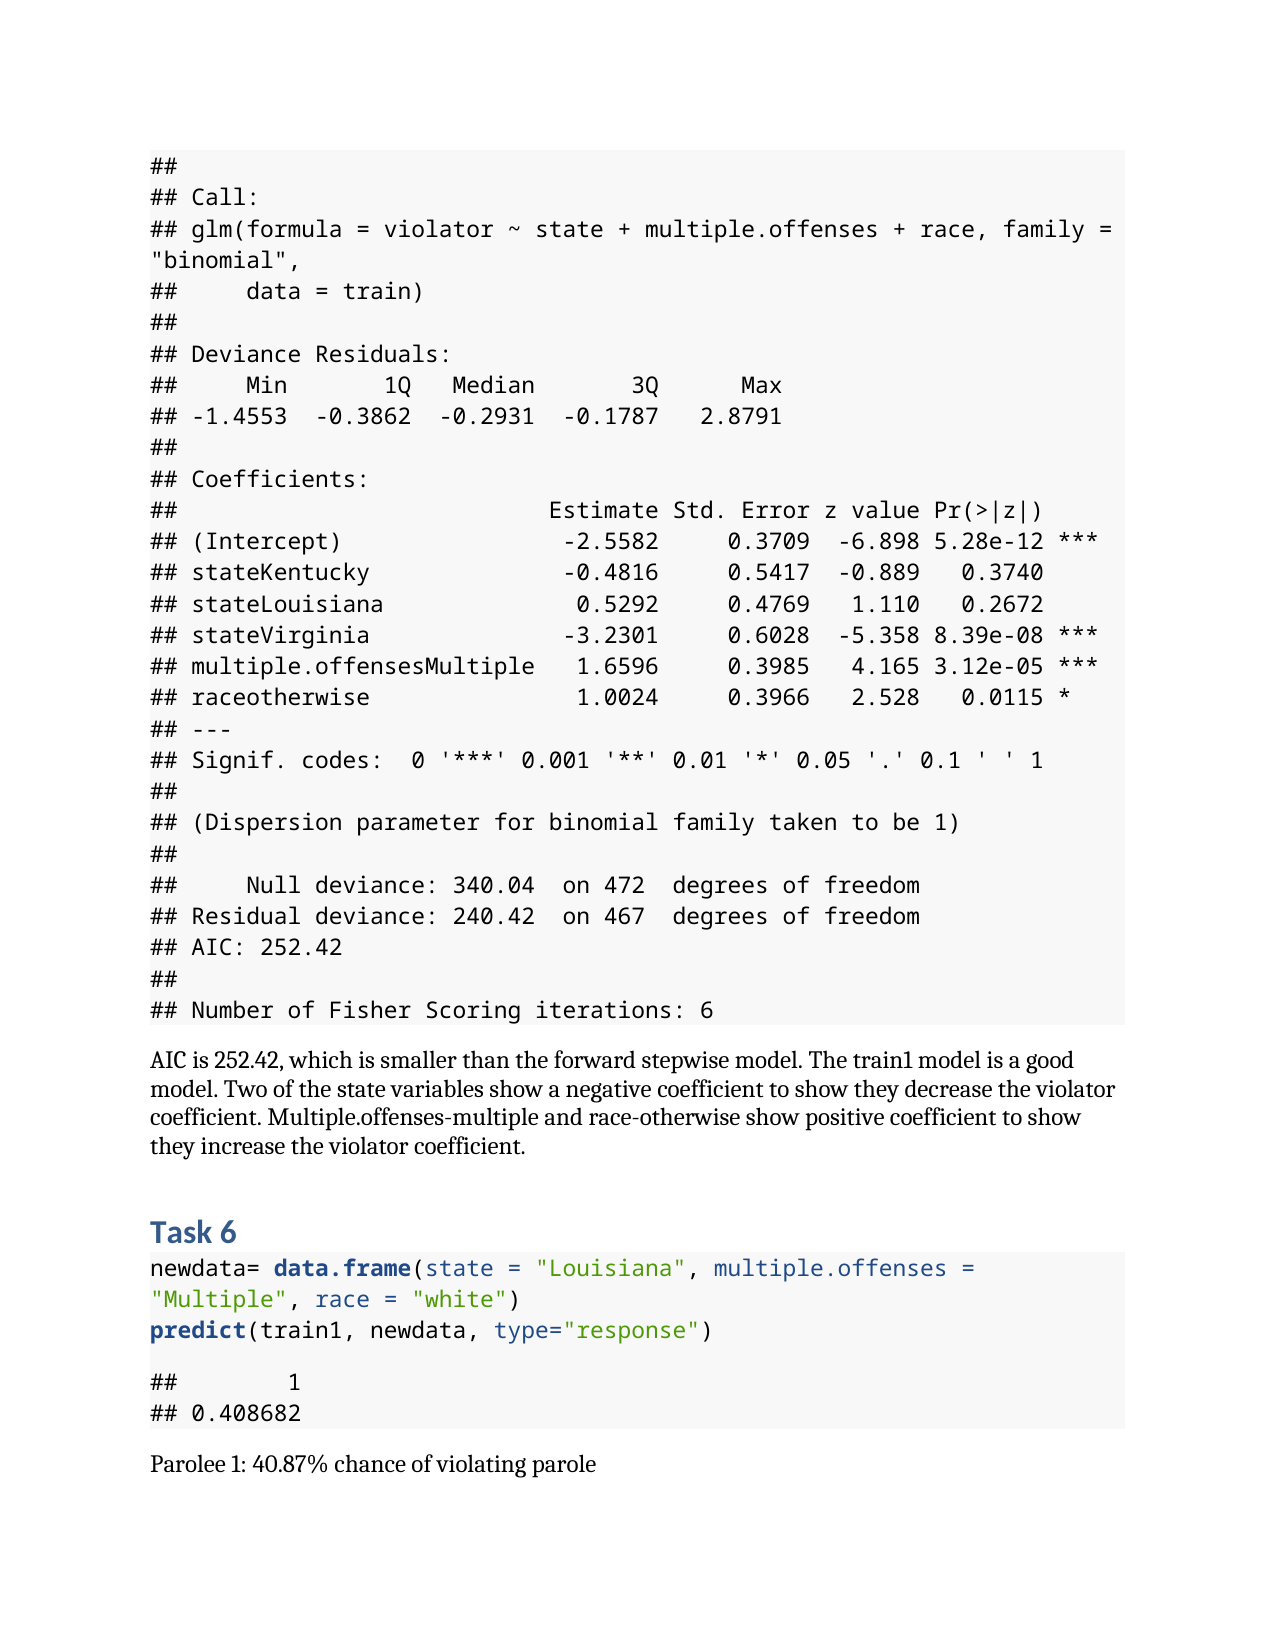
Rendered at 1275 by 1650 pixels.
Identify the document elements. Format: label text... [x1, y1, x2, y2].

text ## 1 ## 0.408682 [150, 1366, 1125, 1429]
text AIC is 252.42, which is smaller than the forward stepwise model. The train1 model is a good model. Two of the state variables show a negative coefficient to show they decrease the violator coefficient. Multiple.offenses-multiple and race-otherwise show positive coefficient to show they increase the violator coefficient. [150, 1046, 1125, 1161]
subtitle Task 6 [150, 1211, 1125, 1252]
text Parolee 1: 40.87% chance of violating parole [150, 1449, 1125, 1478]
text ## ## Call: ## glm(formula = violator ~ state + multiple.offenses + race, family = "binomial", ## data = train) ## ## Deviance Residuals: ## Min 1Q Median 3Q Max ## -1.4553 -0.3862 -0.2931 -0.1787 2.8791 ## ## Coefficients: ## Estimate Std. Error z value Pr(>|z|) ## (Intercept) -2.5582 0.3709 -6.898 5.28e-12 *** ## stateKentucky -0.4816 0.5417 -0.889 0.3740 ## stateLouisiana 0.5292 0.4769 1.110 0.2672 ## stateVirginia -3.2301 0.6028 -5.358 8.39e-08 *** ## multiple.offensesMultiple 1.6596 0.3985 4.165 3.12e-05 *** ## raceotherwise 1.0024 0.3966 2.528 0.0115 * ## --- ## Signif. codes: 0 '***' 0.001 '**' 0.01 '*' 0.05 '.' 0.1 ' ' 1 ## ## (Dispersion parameter for binomial family taken to be 1) ## ## Null deviance: 340.04 on 472 degrees of freedom ## Residual deviance: 240.42 on 467 degrees of freedom ## AIC: 252.42 ## ## Number of Fisher Scoring iterations: 6 [150, 150, 1125, 1025]
text newdata= data.frame(state = "Louisiana", multiple.offenses = "Multiple", race = "white") predict(train1, newdata, type="response") [521, 1252, 1125, 1345]
